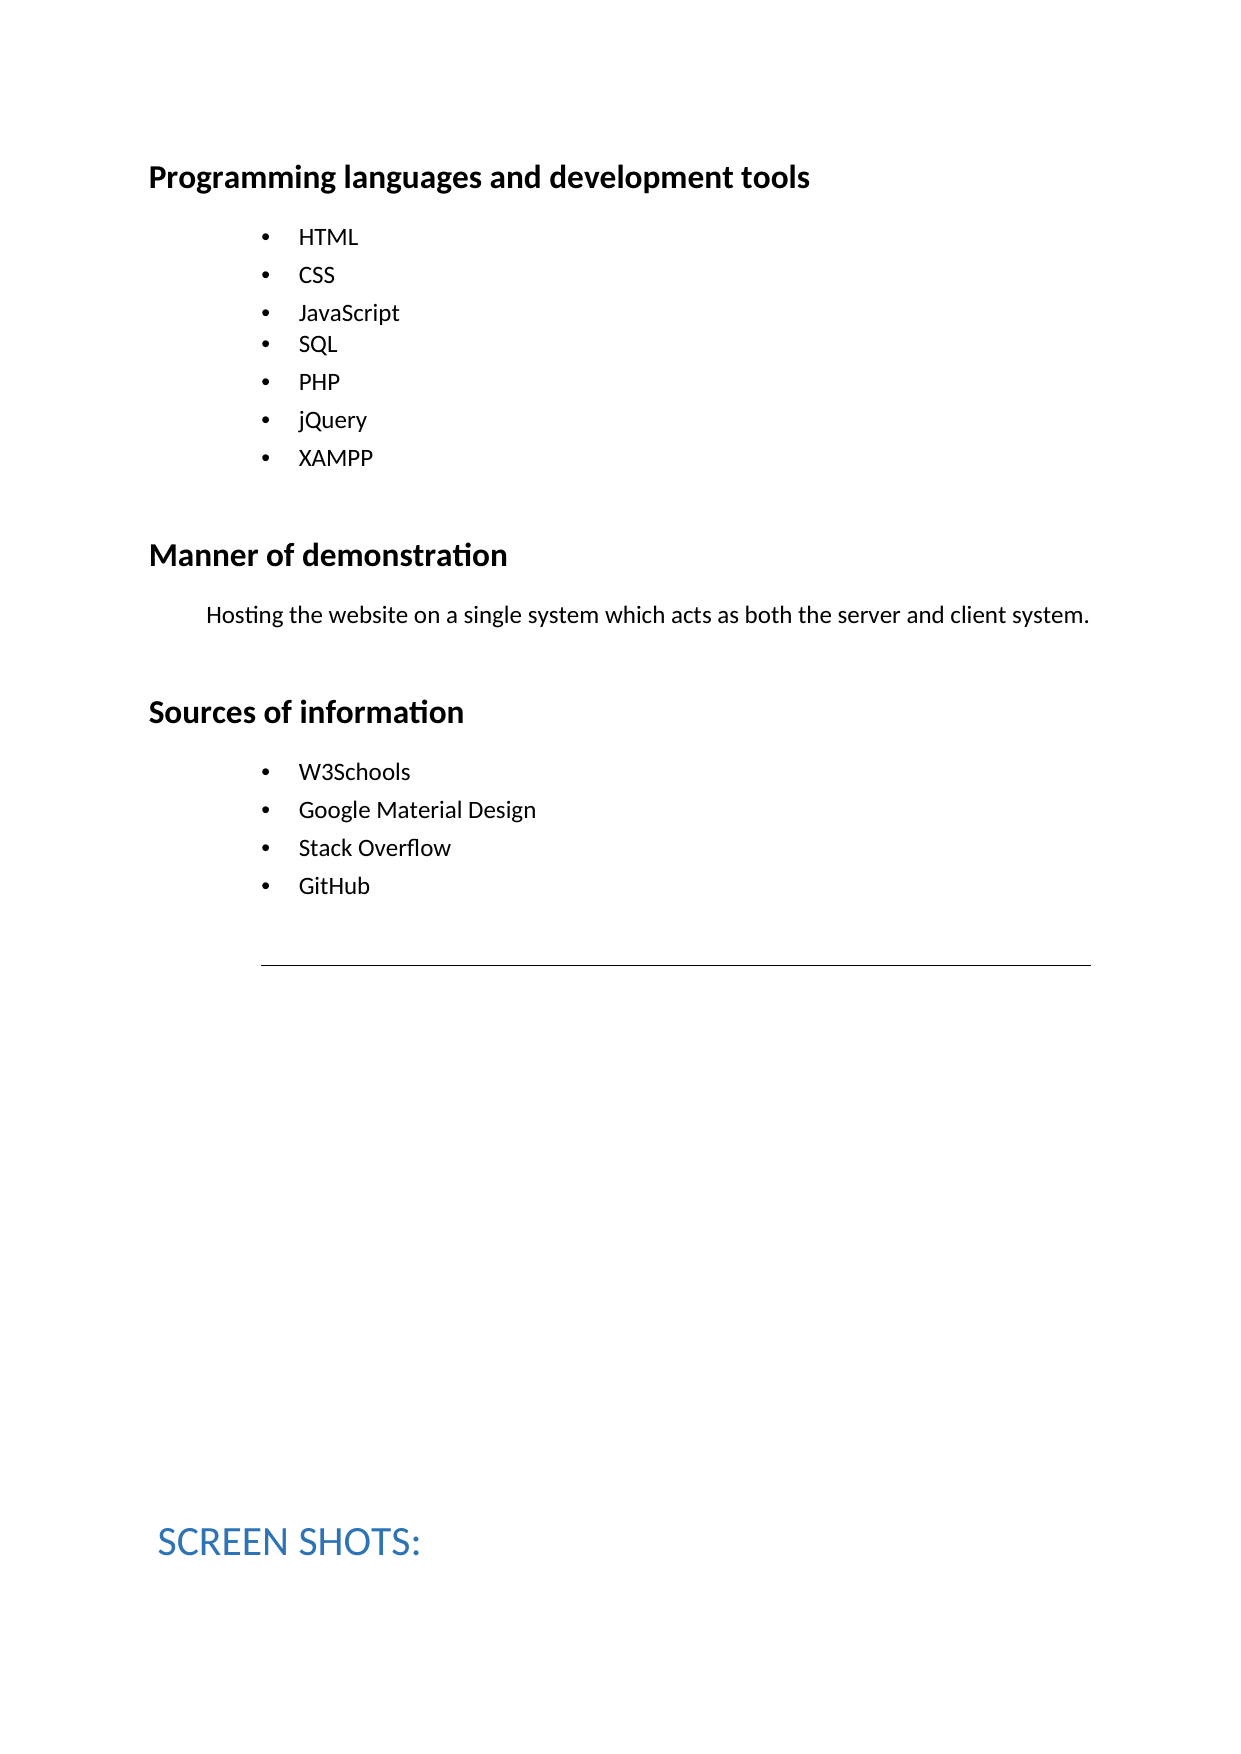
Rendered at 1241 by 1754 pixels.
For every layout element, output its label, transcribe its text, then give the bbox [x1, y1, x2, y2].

list Stack Overflow [261, 832, 1091, 863]
text Hosting the website on a single system which acts as both the server and client system. [150, 599, 1091, 630]
text SCREEN SHOTS: [150, 1515, 1091, 1566]
list GitHub [261, 870, 1091, 965]
subtitle Manner of demonstration [148, 534, 1092, 575]
list HTML [261, 221, 1091, 252]
list jQuery [261, 404, 1091, 434]
list Google Material Design [261, 794, 1091, 825]
subtitle Programming languages and development tools [148, 156, 1092, 197]
subtitle Sources of information [148, 691, 1092, 732]
list XAMPP [261, 442, 1091, 472]
list PHP [261, 366, 1091, 397]
list JavaScript [261, 297, 1091, 328]
list CSS [261, 259, 1091, 290]
list SQL [261, 328, 1091, 359]
list W3Schools [261, 756, 1091, 787]
